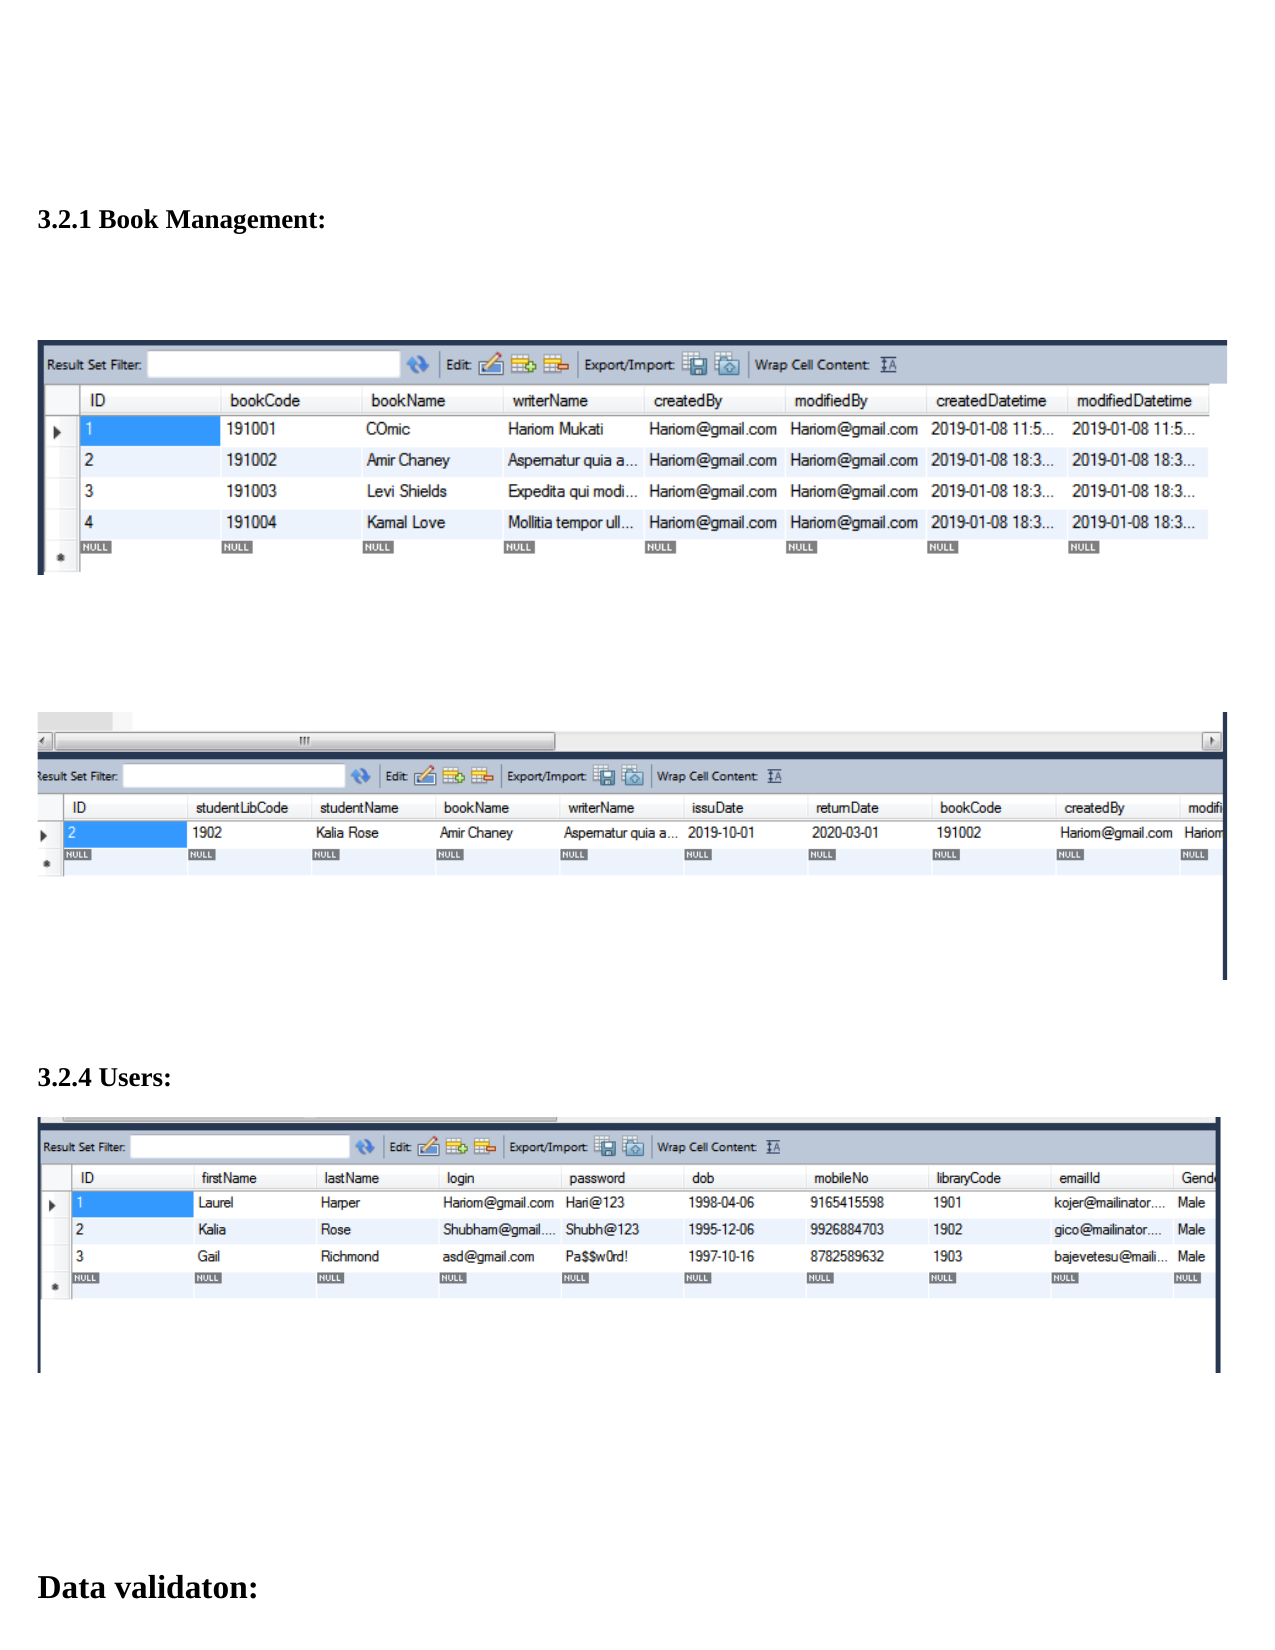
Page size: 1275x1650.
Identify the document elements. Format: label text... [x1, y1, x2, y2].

text 3.2.1 Book Management: [37, 203, 1227, 234]
text 3.2.4 Users: [37, 1061, 1227, 1092]
picture [37, 340, 1228, 575]
picture [37, 1117, 1228, 1373]
picture [37, 712, 1228, 980]
text Data validaton: [37, 1567, 1227, 1606]
